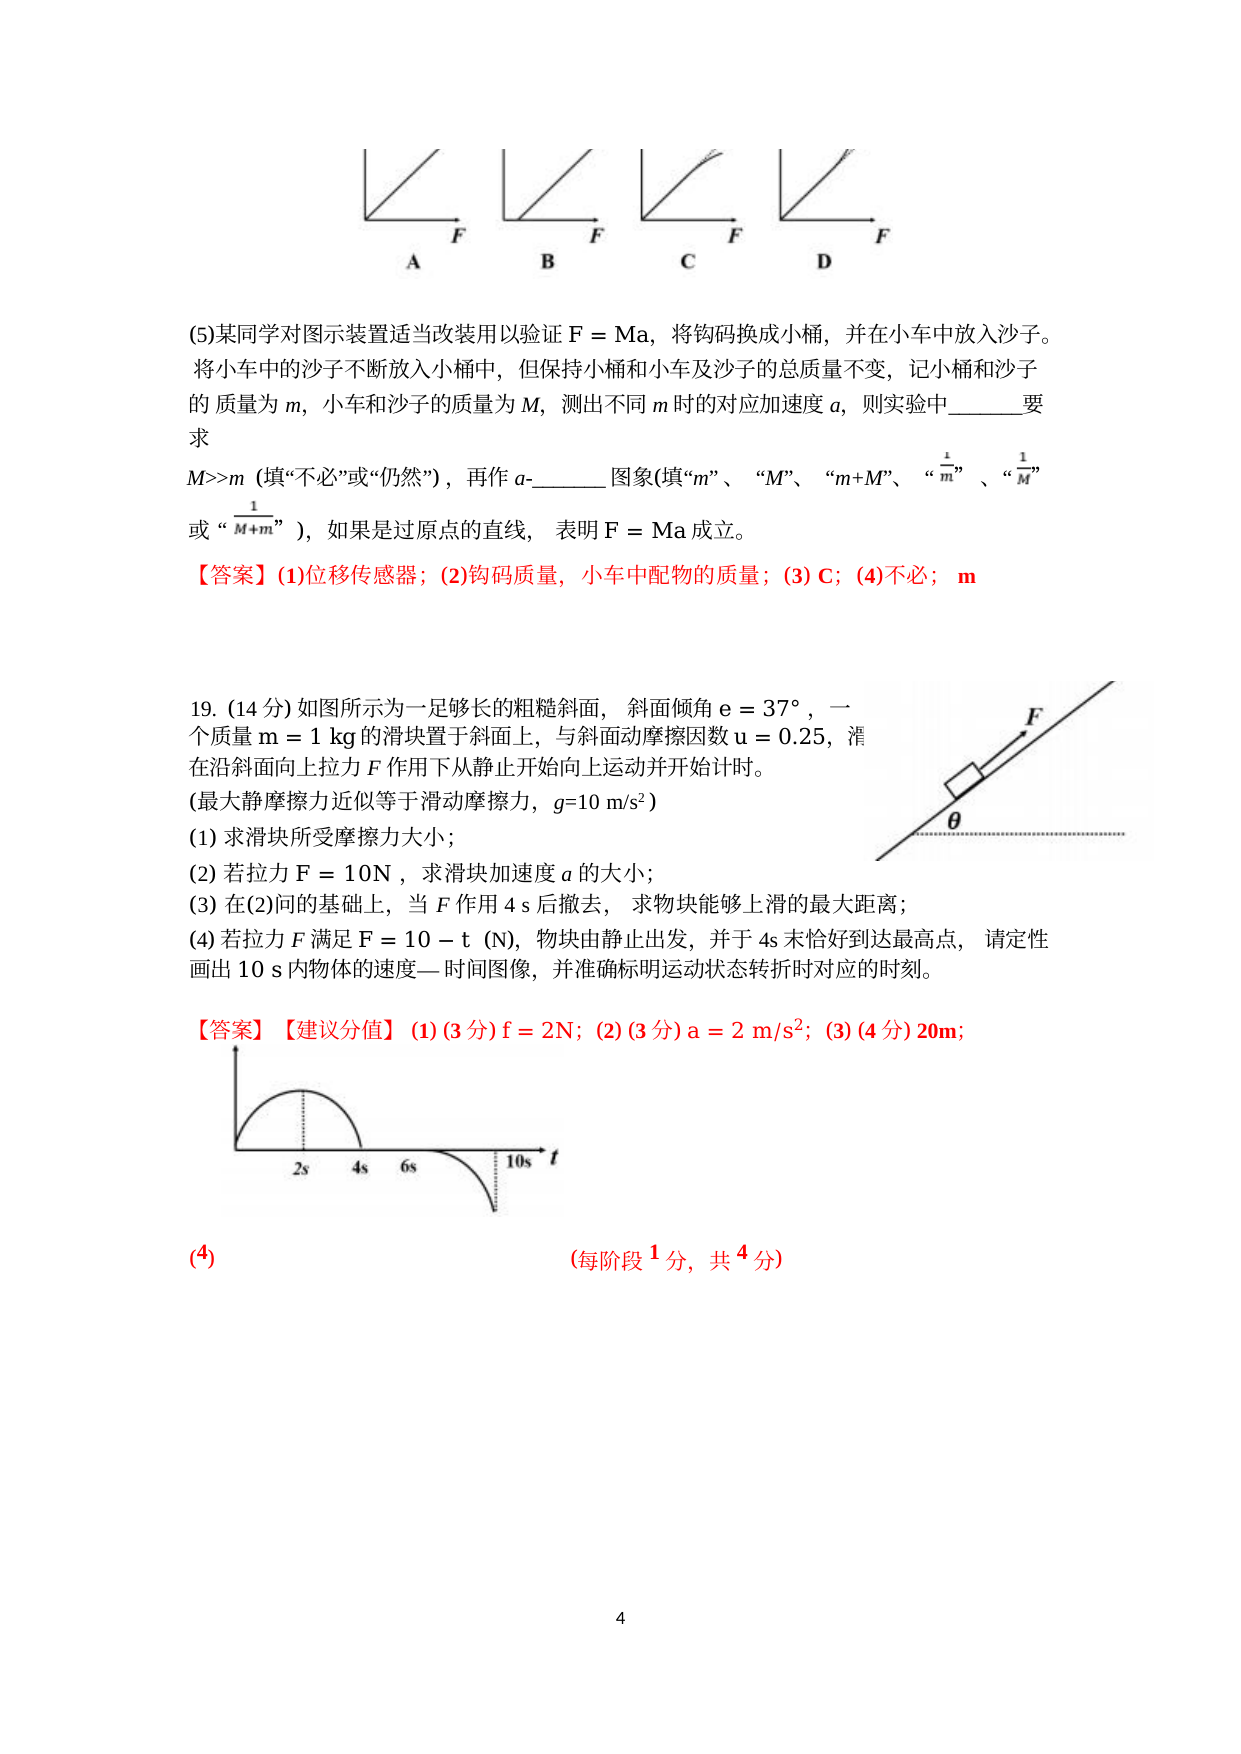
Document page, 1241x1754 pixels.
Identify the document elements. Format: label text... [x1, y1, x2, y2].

text 或 “ ”)，如果是过原点的直线， 表明F = Ma成立。 [188, 518, 1154, 543]
text (5)某同学对图示装置适当改装用以验证F = Ma，将钩码换成小桶，并在小车中放入沙子。 将小车中的沙子不断放入小桶中，但保持小桶和小车及沙子的总质量不变，记小桶和沙子的 质量为 m，小车和沙子的质量为 M，测出不同 m 时的对应加速度 a，则实验中_______要求 [188, 318, 1053, 453]
picture [233, 500, 275, 539]
text 【答案】【建议分值】 (1) (3 分) f = 2N；(2) (3 分) a = 2 m/s2；(3) (4 分) 20m； [187, 1016, 1154, 1044]
text (1) 求滑块所受摩擦力大小； [189, 822, 863, 851]
picture [220, 1044, 565, 1217]
text (3) 在(2)问的基础上，当 F 作用4 s 后撤去， 求物块能够上滑的最大距离； [189, 888, 1154, 918]
text (最大静摩擦力近似等于滑动摩擦力，g=10 m/s2 ) [189, 787, 863, 815]
text 个质量m = 1 kg的滑块置于斜面上，与斜面动摩擦因数u = 0.25，滑块 [188, 722, 863, 750]
text 19. (14 分) 如图所示为一足够长的粗糙斜面， 斜面倾角e = 37° ，一 [190, 692, 863, 722]
picture [939, 452, 954, 486]
text 【答案】(1)位移传感器；(2)钩码质量，小车中配物的质量；(3) C；(4)不必； m [187, 559, 1154, 590]
text 在沿斜面向上拉力 F 作用下从静止开始向上运动并开始计时。 [188, 752, 863, 781]
picture [863, 681, 1154, 861]
picture [346, 149, 894, 279]
text (2) 若拉力F = 10N ，求滑块加速度a 的大小； [189, 858, 1154, 888]
text M>>m (填“不必”或“仍然”) ，再作 a-_______ 图象(填“m” 、 “M”、 “m+M”、 “ ” 、“ ” [187, 466, 1154, 491]
picture [1016, 452, 1032, 486]
text (4) 若拉力 F 满足F = 10 − t (N)，物块由静止出发，并于 4s 末恰好到达最高点， 请定性 画出10 s内物体的速度— 时间图像，并准确标明运动状态转折时对应的时刻。 [189, 923, 1053, 984]
